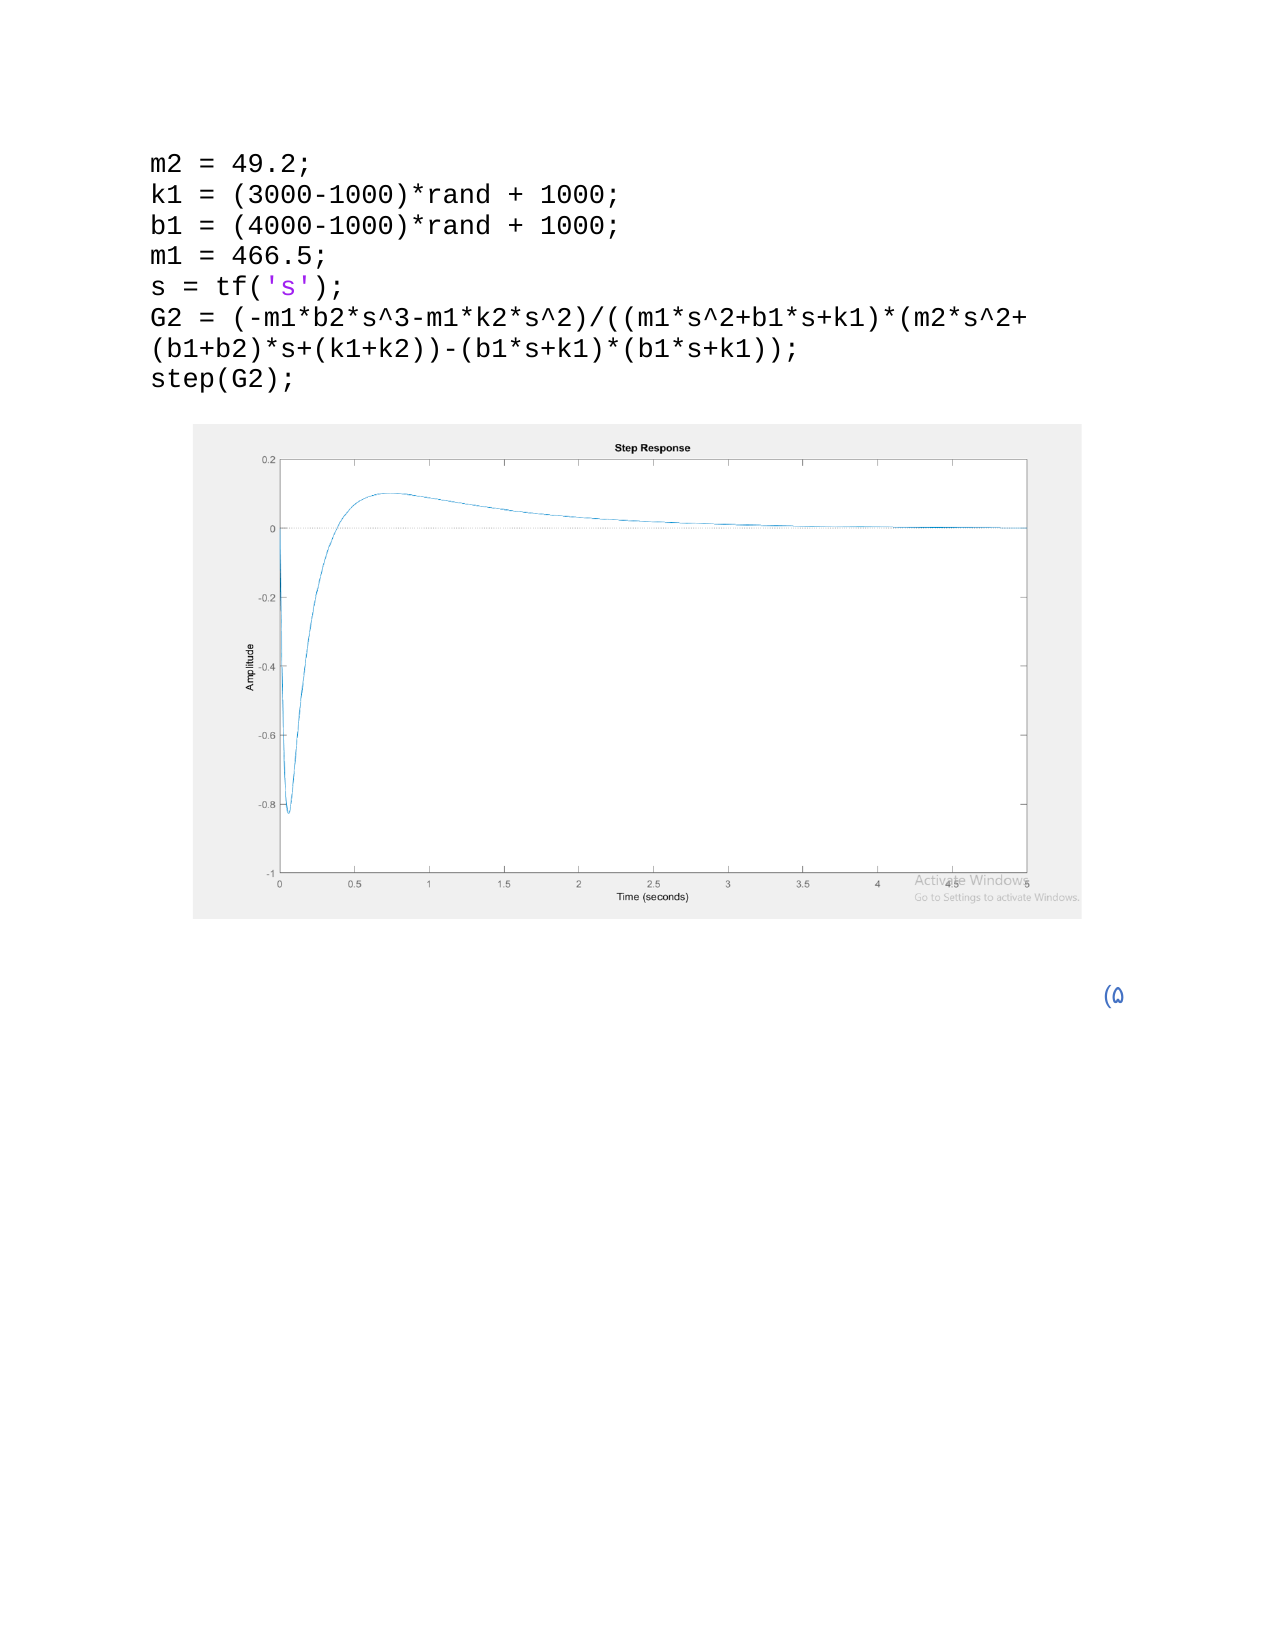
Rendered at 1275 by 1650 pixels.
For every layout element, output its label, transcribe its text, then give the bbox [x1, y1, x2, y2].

text ۵) [150, 979, 1125, 1008]
text b1 = (4000-1000)*rand + 1000; [150, 211, 1125, 242]
text m1 = 466.5; [150, 242, 1125, 273]
picture [192, 424, 1082, 919]
text k1 = (3000-1000)*rand + 1000; [150, 181, 1125, 211]
text step(G2); [150, 365, 1125, 396]
text G2 = (-m1*b2*s^3-m1*k2*s^2)/((m1*s^2+b1*s+k1)*(m2*s^2+(b1+b2)*s+(k1+k2))-(b1*s+k1)*(b1*s+k1)); [150, 304, 1125, 365]
text m2 = 49.2; [150, 150, 1125, 181]
text s = tf('s'); [150, 273, 1125, 304]
